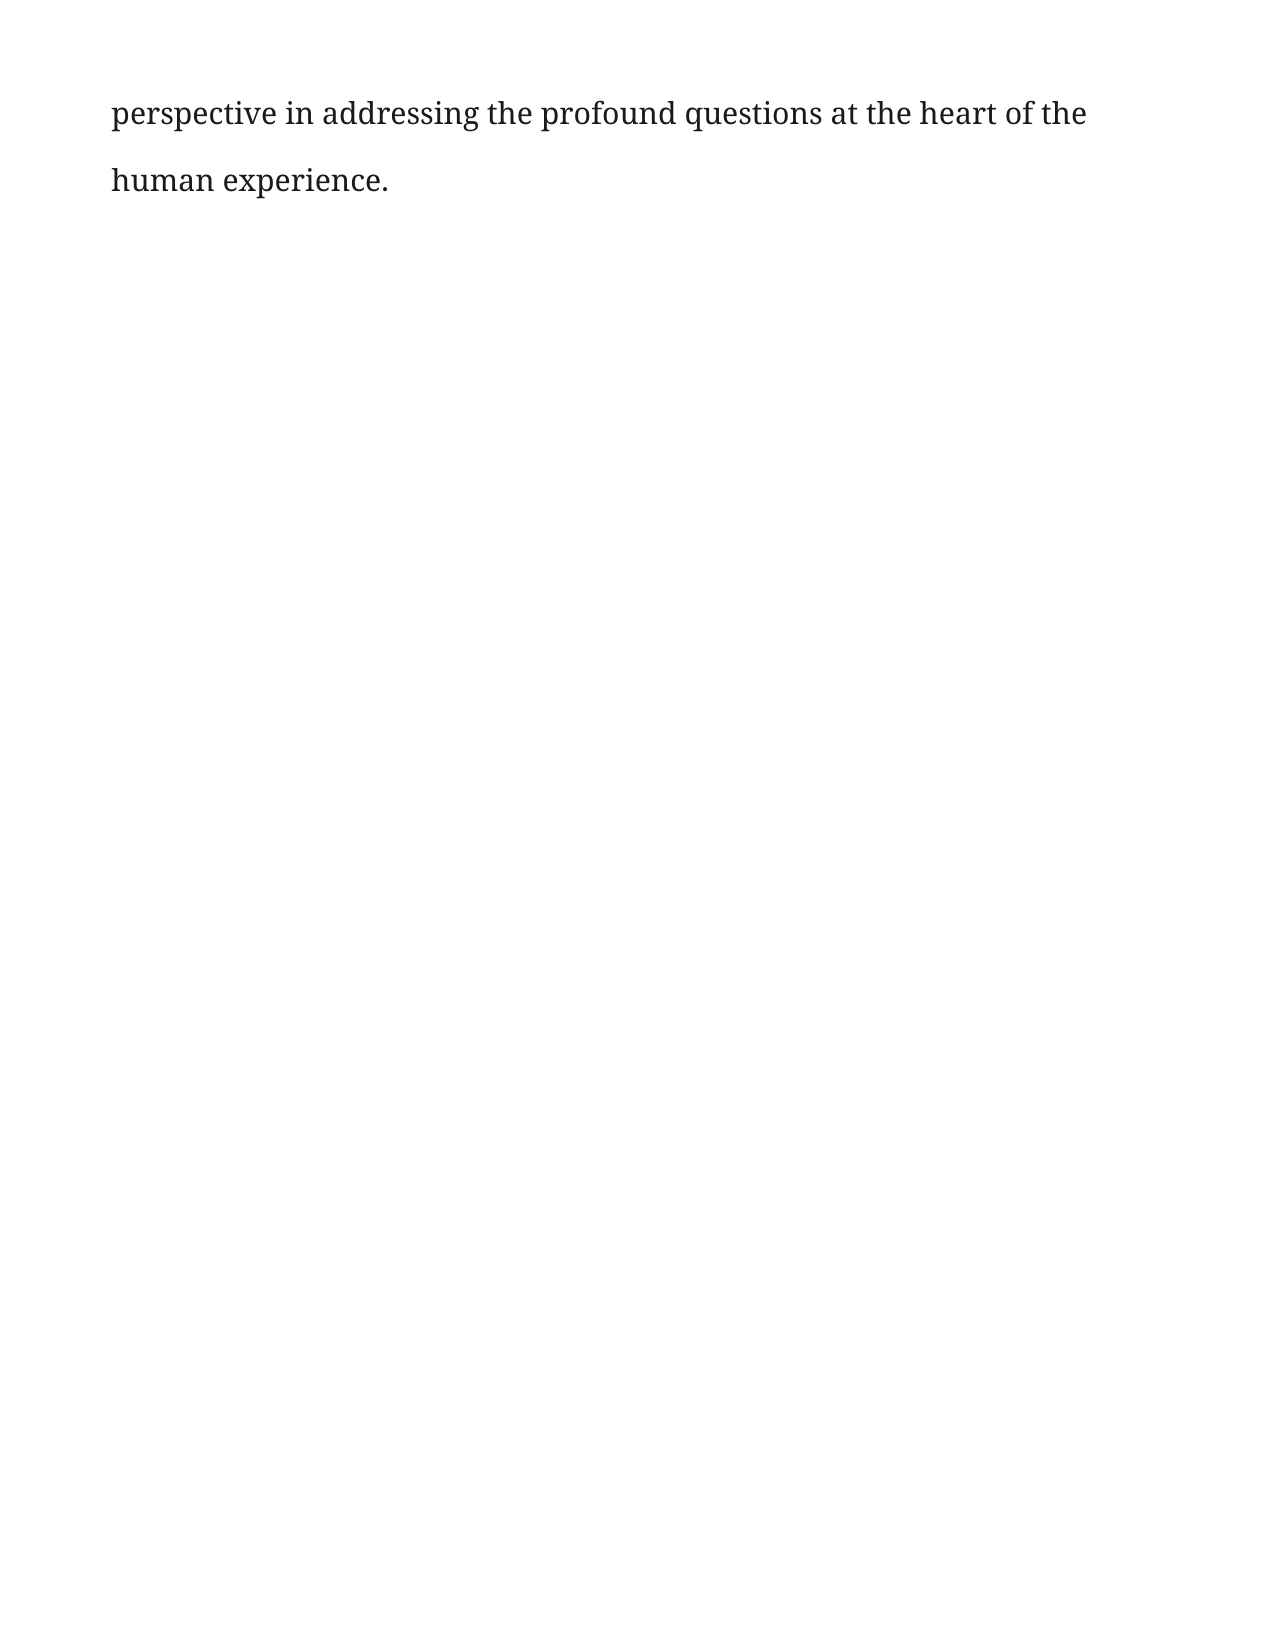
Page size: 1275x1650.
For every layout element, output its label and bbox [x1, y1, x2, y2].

text [110, 92, 1128, 201]
